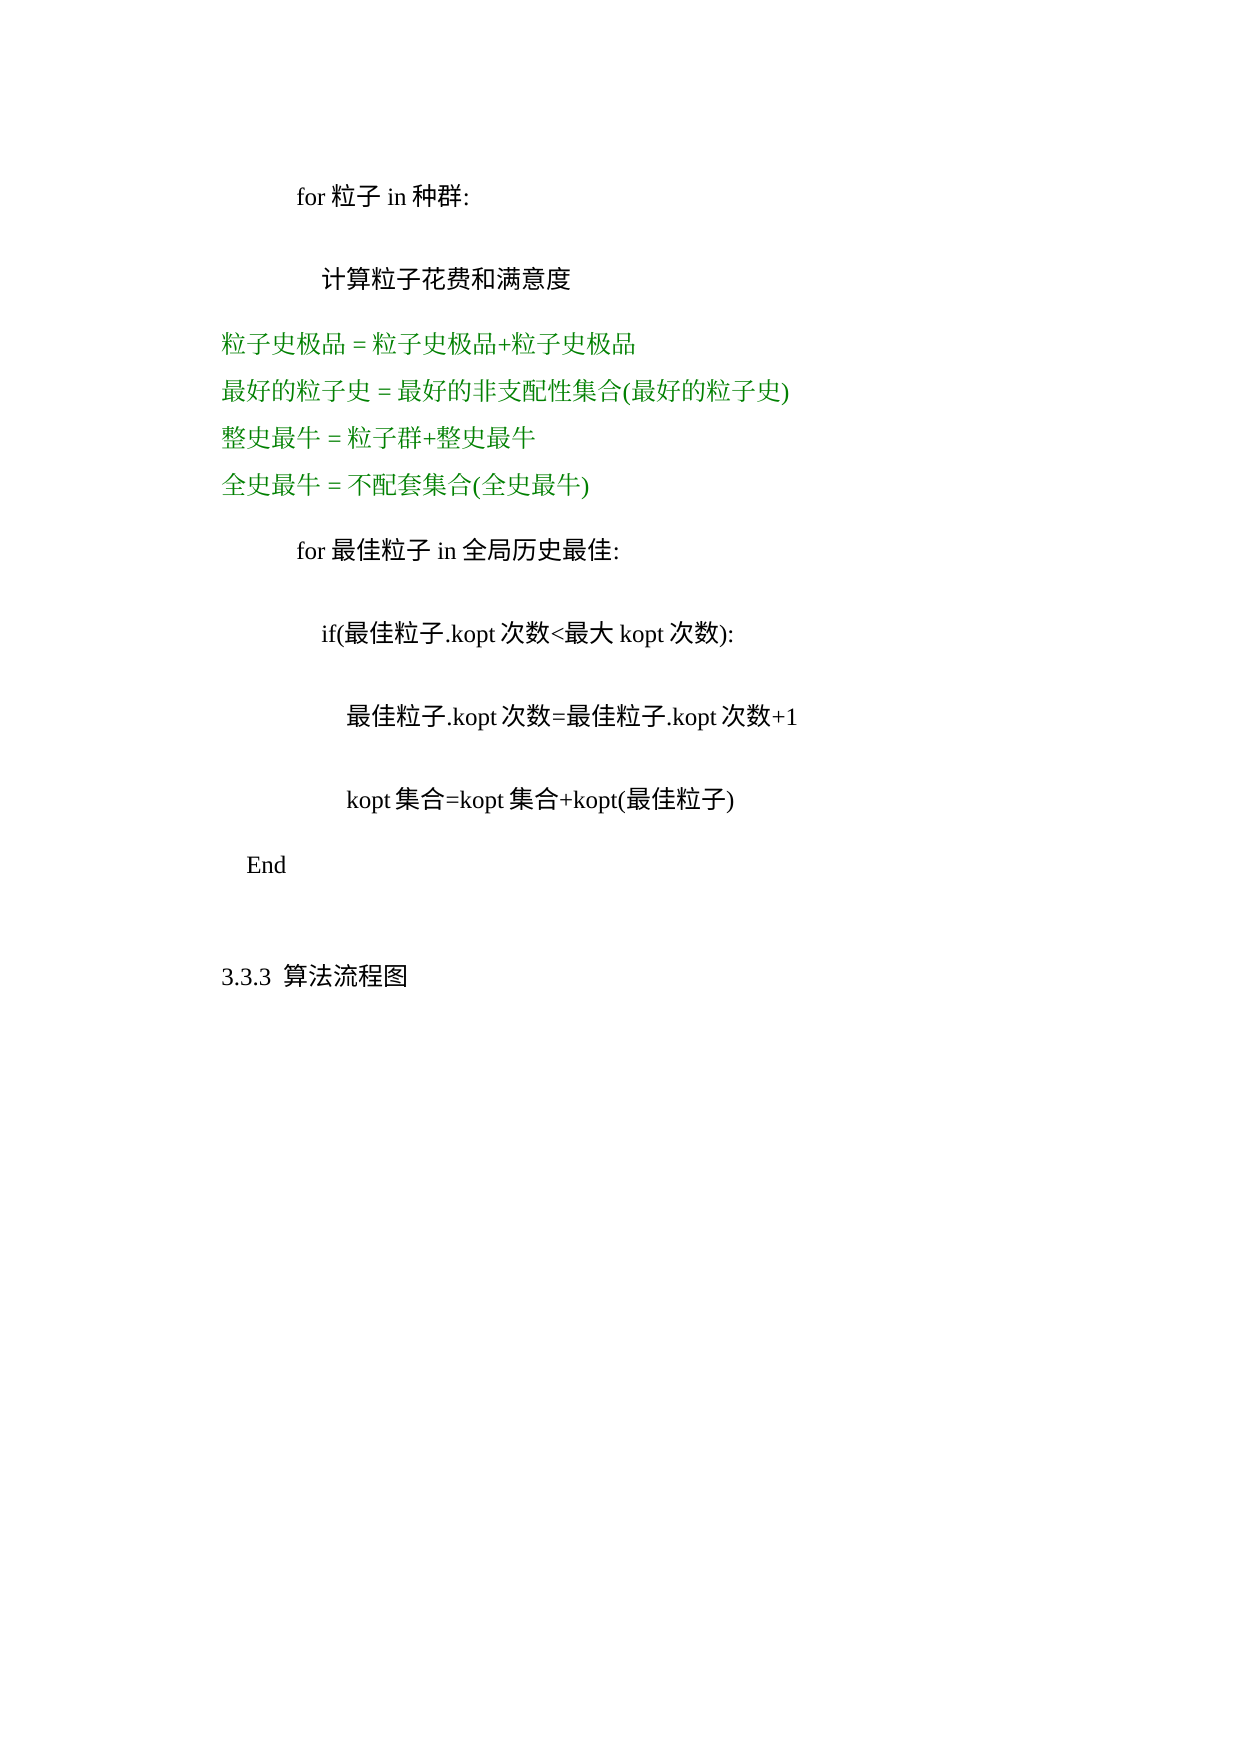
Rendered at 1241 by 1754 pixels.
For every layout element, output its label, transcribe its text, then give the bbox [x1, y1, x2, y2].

text 整史最牛 = 粒子群+整史最牛 [177, 422, 1093, 454]
text 粒子史极品 = 粒子史极品+粒子史极品 [177, 328, 1093, 361]
text if(最佳粒子.kopt次数<最大kopt次数): [177, 599, 1093, 664]
text 最佳粒子.kopt次数=最佳粒子.kopt次数+1 [177, 682, 1093, 747]
text End [177, 848, 1093, 881]
text 计算粒子花费和满意度 [177, 245, 1093, 310]
text for 最佳粒子 in 全局历史最佳: [177, 516, 1093, 581]
text 全史最牛 = 不配套集合(全史最牛) [177, 469, 1093, 501]
text for 粒子 in 种群: [177, 162, 1093, 227]
text kopt集合=kopt集合+kopt(最佳粒子) [177, 765, 1093, 830]
text 3.3.3 算法流程图 [177, 942, 1093, 1007]
text 最好的粒子史 = 最好的非支配性集合(最好的粒子史) [177, 375, 1093, 408]
